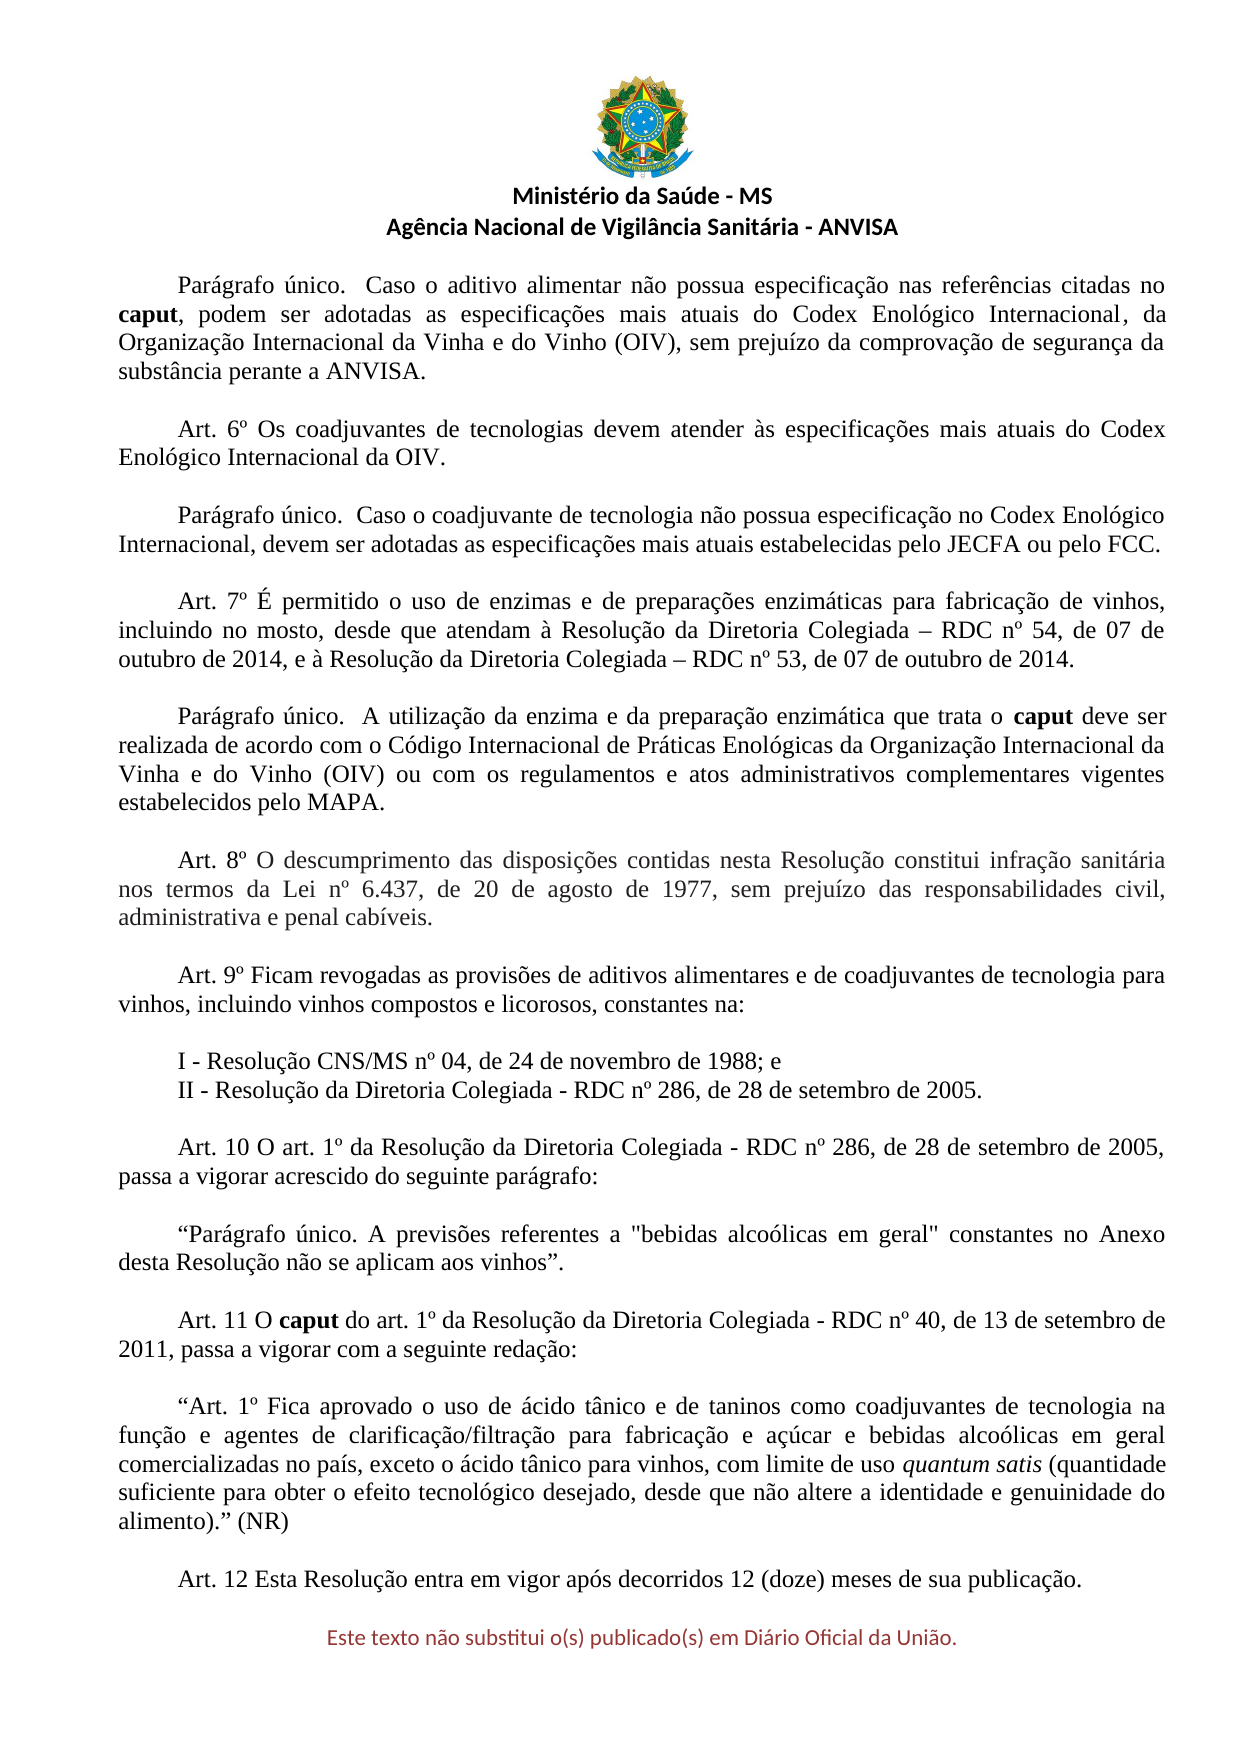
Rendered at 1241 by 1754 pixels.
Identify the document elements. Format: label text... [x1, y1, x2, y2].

text Art. 11 O caput do art. 1º da Resolução da Diretoria Colegiada - RDC nº 40, de 13 de setembro de 2011, passa a vigorar com a seguinte redação: [118, 1305, 1167, 1362]
text II - Resolução da Diretoria Colegiada - RDC nº 286, de 28 de setembro de 2005. [118, 1075, 1167, 1104]
text Parágrafo único. A utilização da enzima e da preparação enzimática que trata o caput deve ser realizada de acordo com o Código Internacional de Práticas Enológicas da Organização Internacional da Vinha e do Vinho (OIV) ou com os regulamentos e atos administrativos complementares vigentes estabelecidos pelo MAPA. [118, 701, 1167, 816]
text Art. 12 Esta Resolução entra em vigor após decorridos 12 (doze) meses de sua publicação. [118, 1564, 1167, 1592]
text Art. 7º É permitido o uso de enzimas e de preparações enzimáticas para fabricação de vinhos, incluindo no mosto, desde que atendam à Resolução da Diretoria Colegiada – RDC nº 54, de 07 de outubro de 2014, e à Resolução da Diretoria Colegiada – RDC nº 53, de 07 de outubro de 2014. [118, 586, 1167, 672]
text “Parágrafo único. A previsões referentes a "bebidas alcoólicas em geral" constantes no Anexo desta Resolução não se aplicam aos vinhos”. [118, 1219, 1167, 1276]
text Parágrafo único. Caso o coadjuvante de tecnologia não possua especificação no Codex Enológico Internacional, devem ser adotadas as especificações mais atuais estabelecidas pelo JECFA ou pelo FCC. [118, 500, 1167, 557]
text Art. 10 O art. 1º da Resolução da Diretoria Colegiada - RDC nº 286, de 28 de setembro de 2005, passa a vigorar acrescido do seguinte parágrafo: [118, 1132, 1167, 1190]
text Art. 9º Ficam revogadas as provisões de aditivos alimentares e de coadjuvantes de tecnologia para vinhos, incluindo vinhos compostos e licorosos, constantes na: [118, 960, 1167, 1017]
text Art. 6º Os coadjuvantes de tecnologias devem atender às especificações mais atuais do Codex Enológico Internacional da OIV. [118, 414, 1167, 471]
text Parágrafo único. Caso o aditivo alimentar não possua especificação nas referências citadas no caput, podem ser adotadas as especificações mais atuais do Codex Enológico Internacional, da Organização Internacional da Vinha e do Vinho (OIV), sem prejuízo da comprovação de segurança da substância perante a ANVISA. [118, 270, 1167, 385]
text “Art. 1º Fica aprovado o uso de ácido tânico e de taninos como coadjuvantes de tecnologia na função e agentes de clarificação/filtração para fabricação e açúcar e bebidas alcoólicas em geral comercializadas no país, exceto o ácido tânico para vinhos, com limite de uso quantum satis (quantidade suficiente para obter o efeito tecnológico desejado, desde que não altere a identidade e genuinidade do alimento).” (NR) [118, 1391, 1167, 1535]
text Art. 8º O descumprimento das disposições contidas nesta Resolução constitui infração sanitária nos termos da Lei nº 6.437, de 20 de agosto de 1977, sem prejuízo das responsabilidades civil, administrativa e penal cabíveis. [118, 845, 1167, 931]
text I - Resolução CNS/MS nº 04, de 24 de novembro de 1988; e [118, 1046, 1167, 1075]
picture [588, 73, 697, 181]
